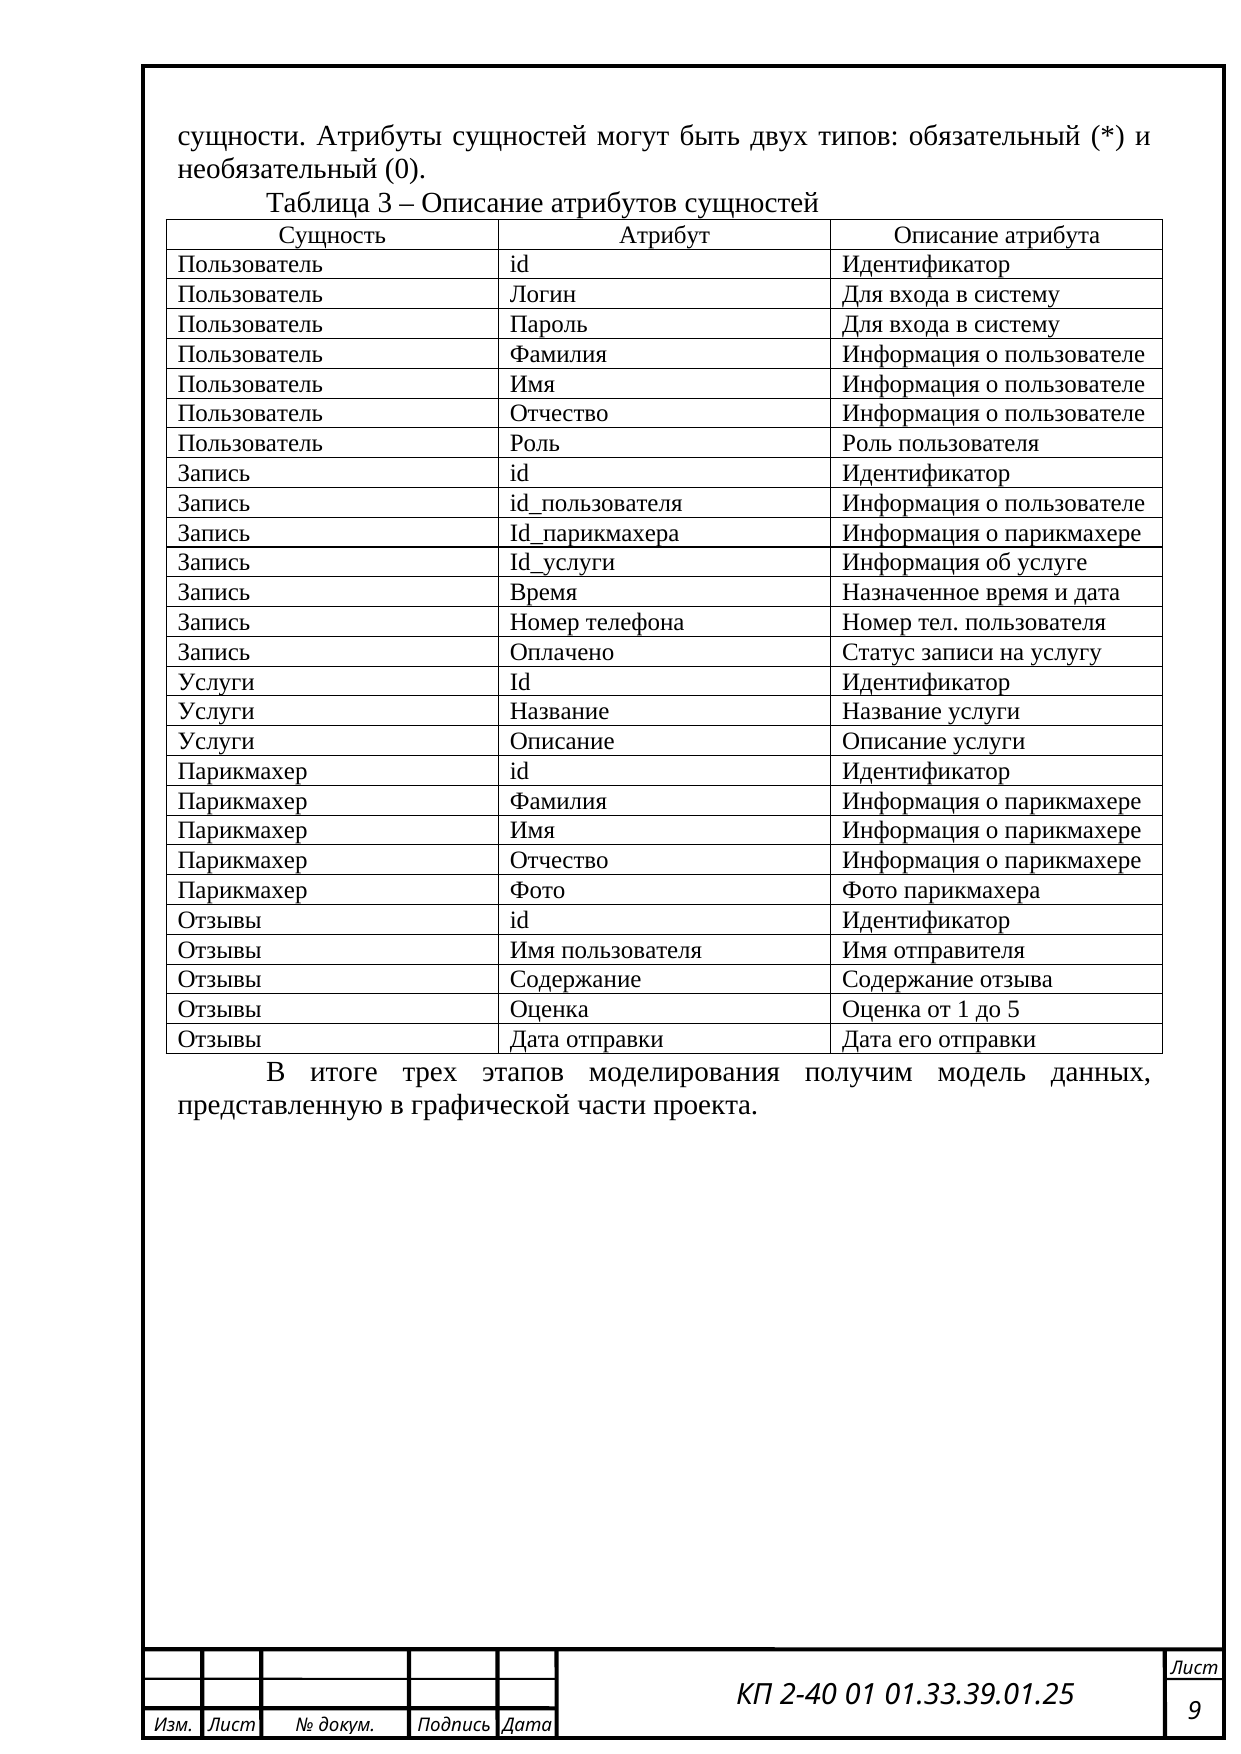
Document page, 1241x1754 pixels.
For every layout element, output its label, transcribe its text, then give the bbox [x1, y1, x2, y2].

table_cell Роль пользователя [831, 428, 1162, 457]
table_cell Информация о парикмахере [831, 816, 1162, 844]
table_cell Запись [167, 518, 498, 546]
table_cell Идентификатор [831, 458, 1162, 487]
table_cell Номер тел. пользователя [831, 607, 1162, 636]
table_cell Услуги [167, 696, 498, 725]
table_cell Оценка от 1 до 5 [831, 994, 1162, 1023]
table_cell Отчество [499, 399, 830, 427]
table_cell Идентификатор [831, 756, 1162, 785]
table_cell Отзывы [167, 965, 498, 993]
table_header Описание атрибута [831, 220, 1162, 248]
table_cell Запись [167, 488, 498, 517]
table_cell Запись [167, 607, 498, 636]
table_cell Пользователь [167, 279, 498, 308]
table_cell Информация о парикмахере [831, 518, 1162, 546]
table_cell Отчество [499, 845, 830, 874]
table_cell Оплачено [499, 637, 830, 666]
table_cell Фамилия [499, 786, 830, 814]
table_cell Id_услуги [499, 548, 830, 576]
table_cell Информация о пользователе [831, 488, 1162, 517]
table_header Сущность [167, 220, 498, 248]
table_cell Номер телефона [499, 607, 830, 636]
table_cell Содержание [499, 965, 830, 993]
table_cell Парикмахер [167, 786, 498, 814]
table_header Атрибут [499, 220, 830, 248]
table_cell Пользователь [167, 339, 498, 368]
table_cell Назначенное время и дата [831, 577, 1162, 606]
table_cell Отзывы [167, 935, 498, 963]
table_cell Информация о пользователе [831, 369, 1162, 397]
table_cell Пользователь [167, 369, 498, 397]
table_cell Имя пользователя [499, 935, 830, 963]
table_cell Фото [499, 875, 830, 904]
table_cell Отзывы [167, 905, 498, 934]
table_cell Идентификатор [831, 250, 1162, 278]
table_cell Описание услуги [831, 726, 1162, 755]
table_cell Пользователь [167, 399, 498, 427]
table_cell Id_парикмахера [499, 518, 830, 546]
table_cell Название [499, 696, 830, 725]
table_cell Отзывы [167, 1024, 498, 1053]
table_cell Пароль [499, 309, 830, 338]
table_cell Услуги [167, 726, 498, 755]
table_cell id [499, 250, 830, 278]
table_cell Логин [499, 279, 830, 308]
table_cell Роль [499, 428, 830, 457]
table_cell Статус записи на услугу [831, 637, 1162, 666]
table_cell Описание [499, 726, 830, 755]
table_cell Информация о парикмахере [831, 786, 1162, 814]
table_cell Оценка [499, 994, 830, 1023]
text Таблица 3 – Описание атрибутов сущностей [177, 185, 1152, 219]
table_cell Запись [167, 577, 498, 606]
table_cell Id [499, 667, 830, 695]
table_cell Для входа в систему [831, 279, 1162, 308]
table_cell Для входа в систему [831, 309, 1162, 338]
table_cell Запись [167, 548, 498, 576]
table_cell Время [499, 577, 830, 606]
table_cell Имя отправителя [831, 935, 1162, 963]
text В итоге трех этапов моделирования получим модель данных, представленную в графической части проекта. [177, 1054, 1152, 1121]
table_cell Отзывы [167, 994, 498, 1023]
table_cell Парикмахер [167, 875, 498, 904]
table_cell Дата отправки [499, 1024, 830, 1053]
table_cell id [499, 458, 830, 487]
table_cell id_пользователя [499, 488, 830, 517]
table_cell Название услуги [831, 696, 1162, 725]
table_cell Информация о парикмахере [831, 845, 1162, 874]
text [177, 118, 1152, 185]
table_cell Пользователь [167, 250, 498, 278]
table_cell Дата его отправки [831, 1024, 1162, 1053]
table_cell Фамилия [499, 339, 830, 368]
table_cell Имя [499, 816, 830, 844]
table_cell id [499, 756, 830, 785]
table_cell Пользователь [167, 309, 498, 338]
table_cell Парикмахер [167, 845, 498, 874]
table_cell Содержание отзыва [831, 965, 1162, 993]
table_cell Идентификатор [831, 905, 1162, 934]
table_cell Фото парикмахера [831, 875, 1162, 904]
table_cell Информация о пользователе [831, 399, 1162, 427]
table_cell Запись [167, 637, 498, 666]
table_cell Услуги [167, 667, 498, 695]
table_cell id [499, 905, 830, 934]
table_cell Имя [499, 369, 830, 397]
table_cell Пользователь [167, 428, 498, 457]
table_cell Информация о пользователе [831, 339, 1162, 368]
table_cell Запись [167, 458, 498, 487]
table_cell Идентификатор [831, 667, 1162, 695]
table_cell Информация об услуге [831, 548, 1162, 576]
table_cell Парикмахер [167, 756, 498, 785]
table_cell Парикмахер [167, 816, 498, 844]
